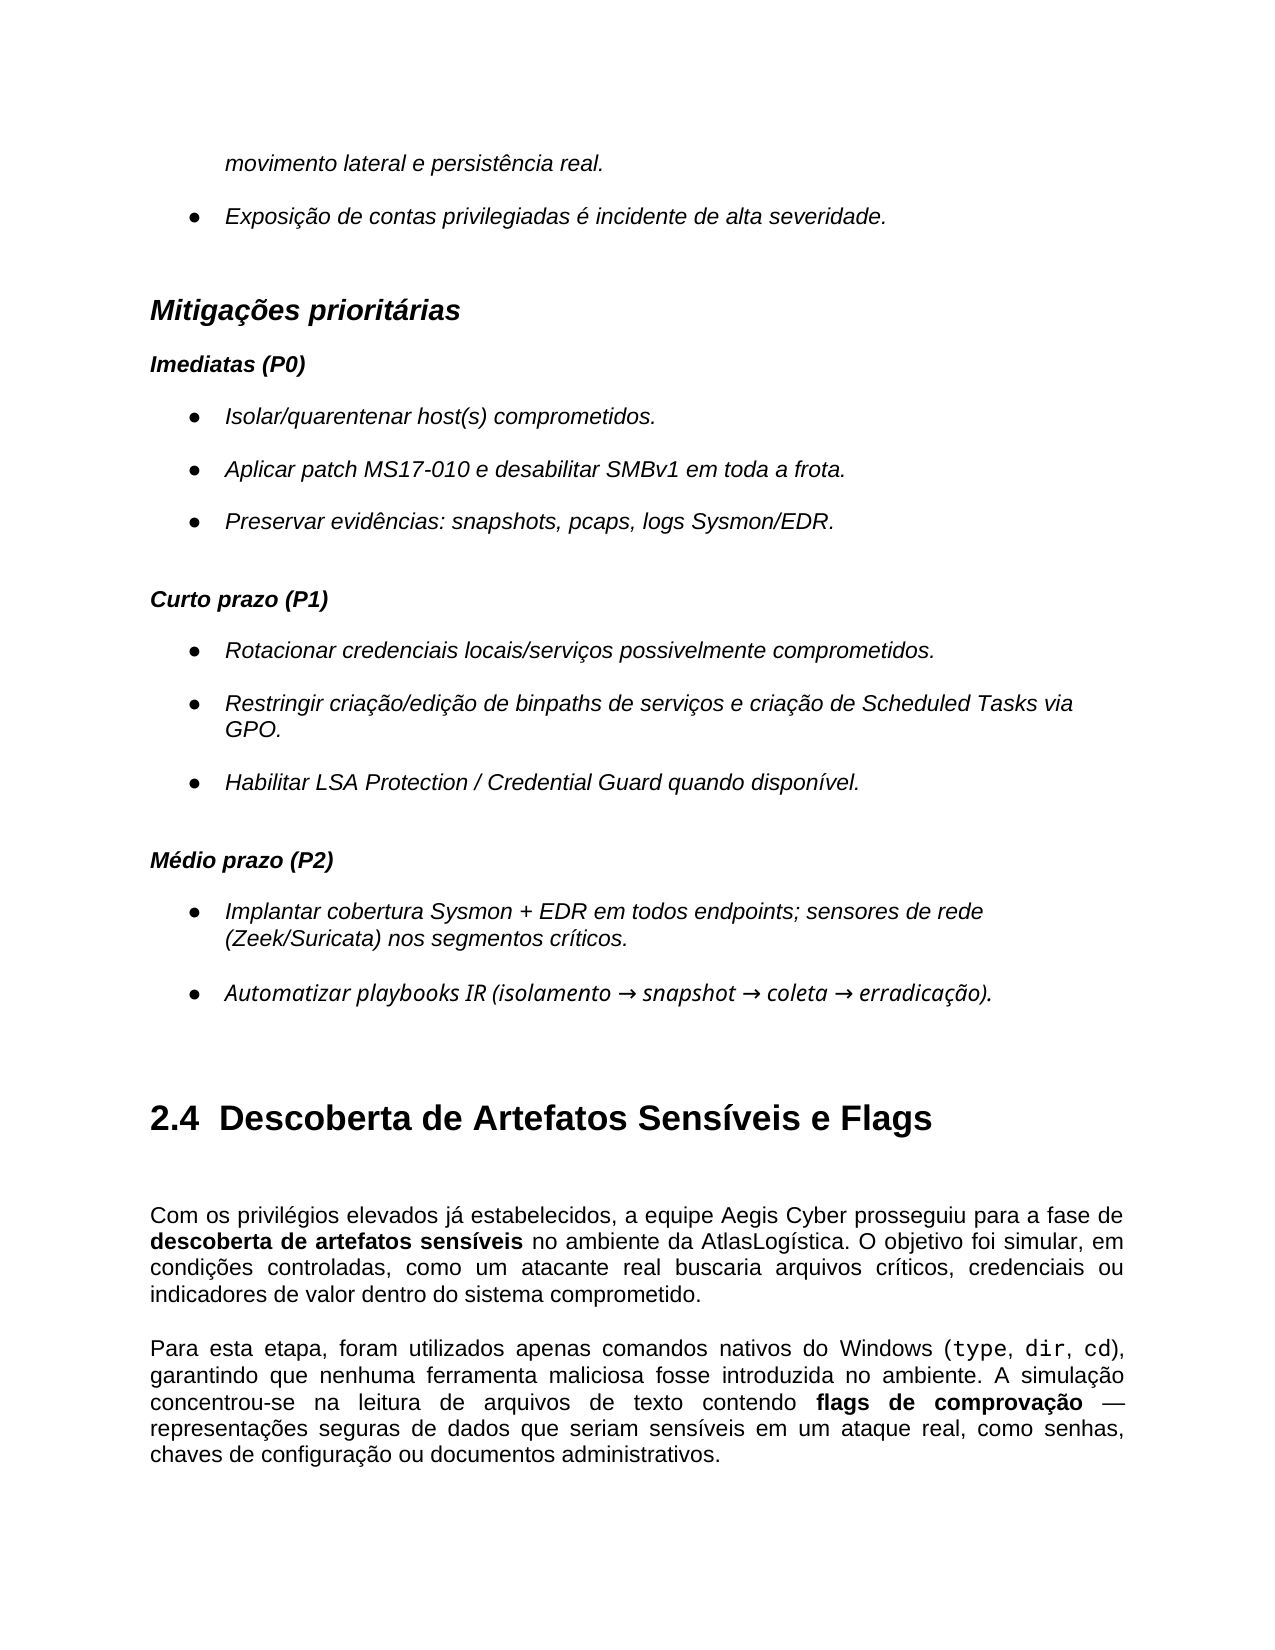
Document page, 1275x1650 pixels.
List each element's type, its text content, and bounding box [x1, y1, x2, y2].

list Rotacionar credenciais locais/serviços possivelmente comprometidos. [187, 637, 1125, 690]
subtitle 2.4 Descoberta de Artefatos Sensíveis e Flags [150, 1097, 1125, 1138]
text Para esta etapa, foram utilizados apenas comandos nativos do Windows (type, dir, cd), garantindo que nenhuma ferramenta maliciosa fosse introduzida no ambiente. A simulação concentrou-se na leitura de arquivos de texto contendo flags de comprovação — representações seguras de dados que seriam sensíveis em um ataque real, como senhas, chaves de configuração ou documentos administrativos. [150, 1332, 1125, 1468]
text Curto prazo (P1) [150, 586, 1125, 612]
list Habilitar LSA Protection / Credential Guard quando disponível. [187, 769, 1125, 822]
text Médio prazo (P2) [150, 847, 1125, 873]
list Implantar cobertura Sysmon + EDR em todos endpoints; sensores de rede (Zeek/Suricata) nos segmentos críticos. [187, 898, 1125, 977]
list Exposição de contas privilegiadas é incidente de alta severidade. [187, 203, 1125, 255]
list Preservar evidências: snapshots, pcaps, logs Sysmon/EDR. [187, 508, 1125, 561]
text Com os privilégios elevados já estabelecidos, a equipe Aegis Cyber prosseguiu para a fase de descoberta de artefatos sensíveis no ambiente da AtlasLogística. O objetivo foi simular, em condições controladas, como um atacante real buscaria arquivos críticos, credenciais ou indicadores de valor dentro do sistema comprometido. [150, 1202, 1125, 1307]
subtitle Mitigações prioritárias [150, 293, 1125, 326]
text Imediatas (P0) [150, 351, 1125, 378]
list Restringir criação/edição de binpaths de serviços e criação de Scheduled Tasks via GPO. [187, 690, 1125, 769]
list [187, 150, 1125, 203]
list Isolar/quarentenar host(s) comprometidos. [187, 403, 1125, 456]
list Aplicar patch MS17-010 e desabilitar SMBv1 em toda a frota. [187, 456, 1125, 508]
list Automatizar playbooks IR (isolamento → snapshot → coleta → erradicação). [187, 977, 1125, 1008]
